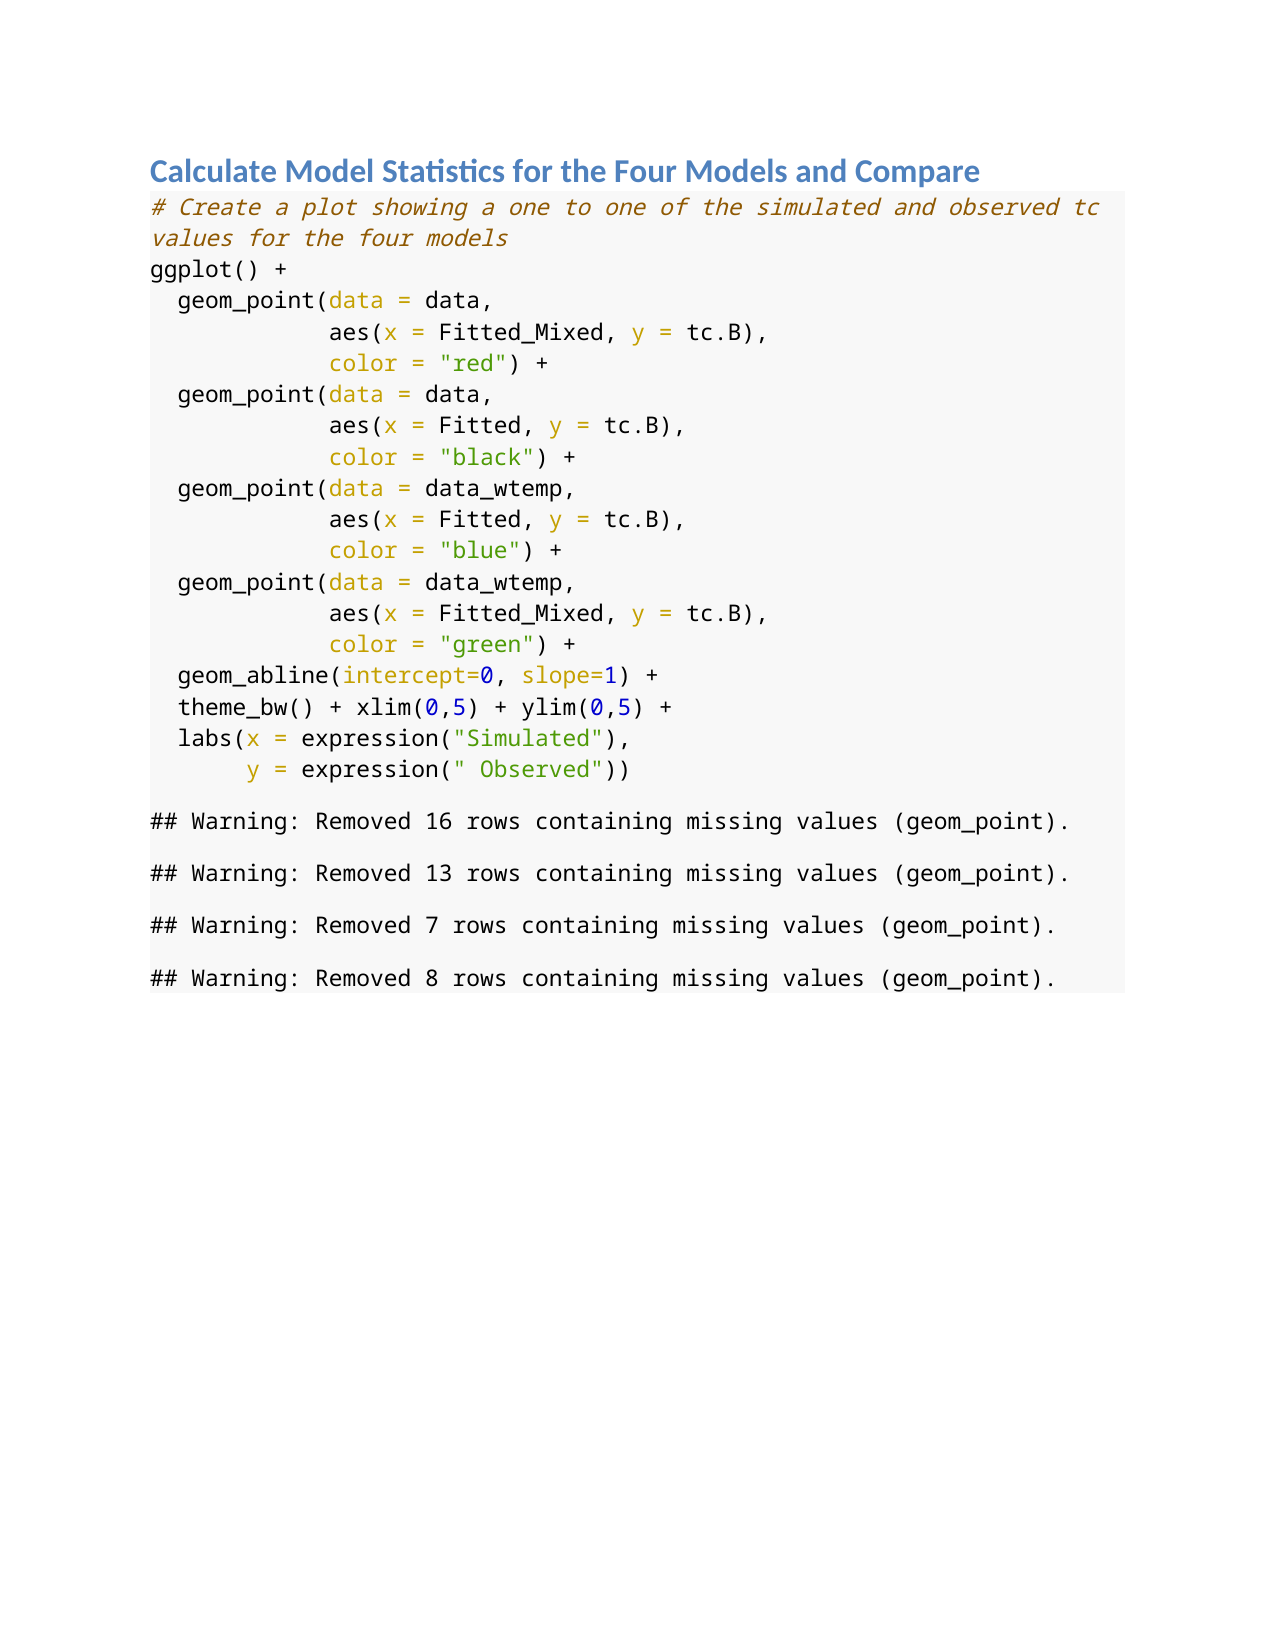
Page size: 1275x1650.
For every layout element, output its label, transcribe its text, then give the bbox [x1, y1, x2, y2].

subtitle Calculate Model Statistics for the Four Models and Compare [150, 150, 1125, 191]
text ## Warning: Removed 8 rows containing missing values (geom_point). [150, 962, 1125, 993]
text ## Warning: Removed 16 rows containing missing values (geom_point). [150, 805, 1125, 837]
text ## Warning: Removed 7 rows containing missing values (geom_point). [150, 909, 1125, 941]
text # Create a plot showing a one to one of the simulated and observed tc values for the four models ggplot() + geom_point(data = data, aes(x = Fitted_Mixed, y = tc.B), color = "red") + geom_point(data = data, aes(x = Fitted, y = tc.B), color = "black") + geom_point(data = data_wtemp, aes(x = Fitted, y = tc.B), color = "blue") + geom_point(data = data_wtemp, aes(x = Fitted_Mixed, y = tc.B), color = "green") + geom_abline(intercept=0, slope=1) + theme_bw() + xlim(0,5) + ylim(0,5) + labs(x = expression("Simulated"), y = expression(" Observed")) [150, 191, 1125, 784]
text ## Warning: Removed 13 rows containing missing values (geom_point). [150, 857, 1125, 889]
